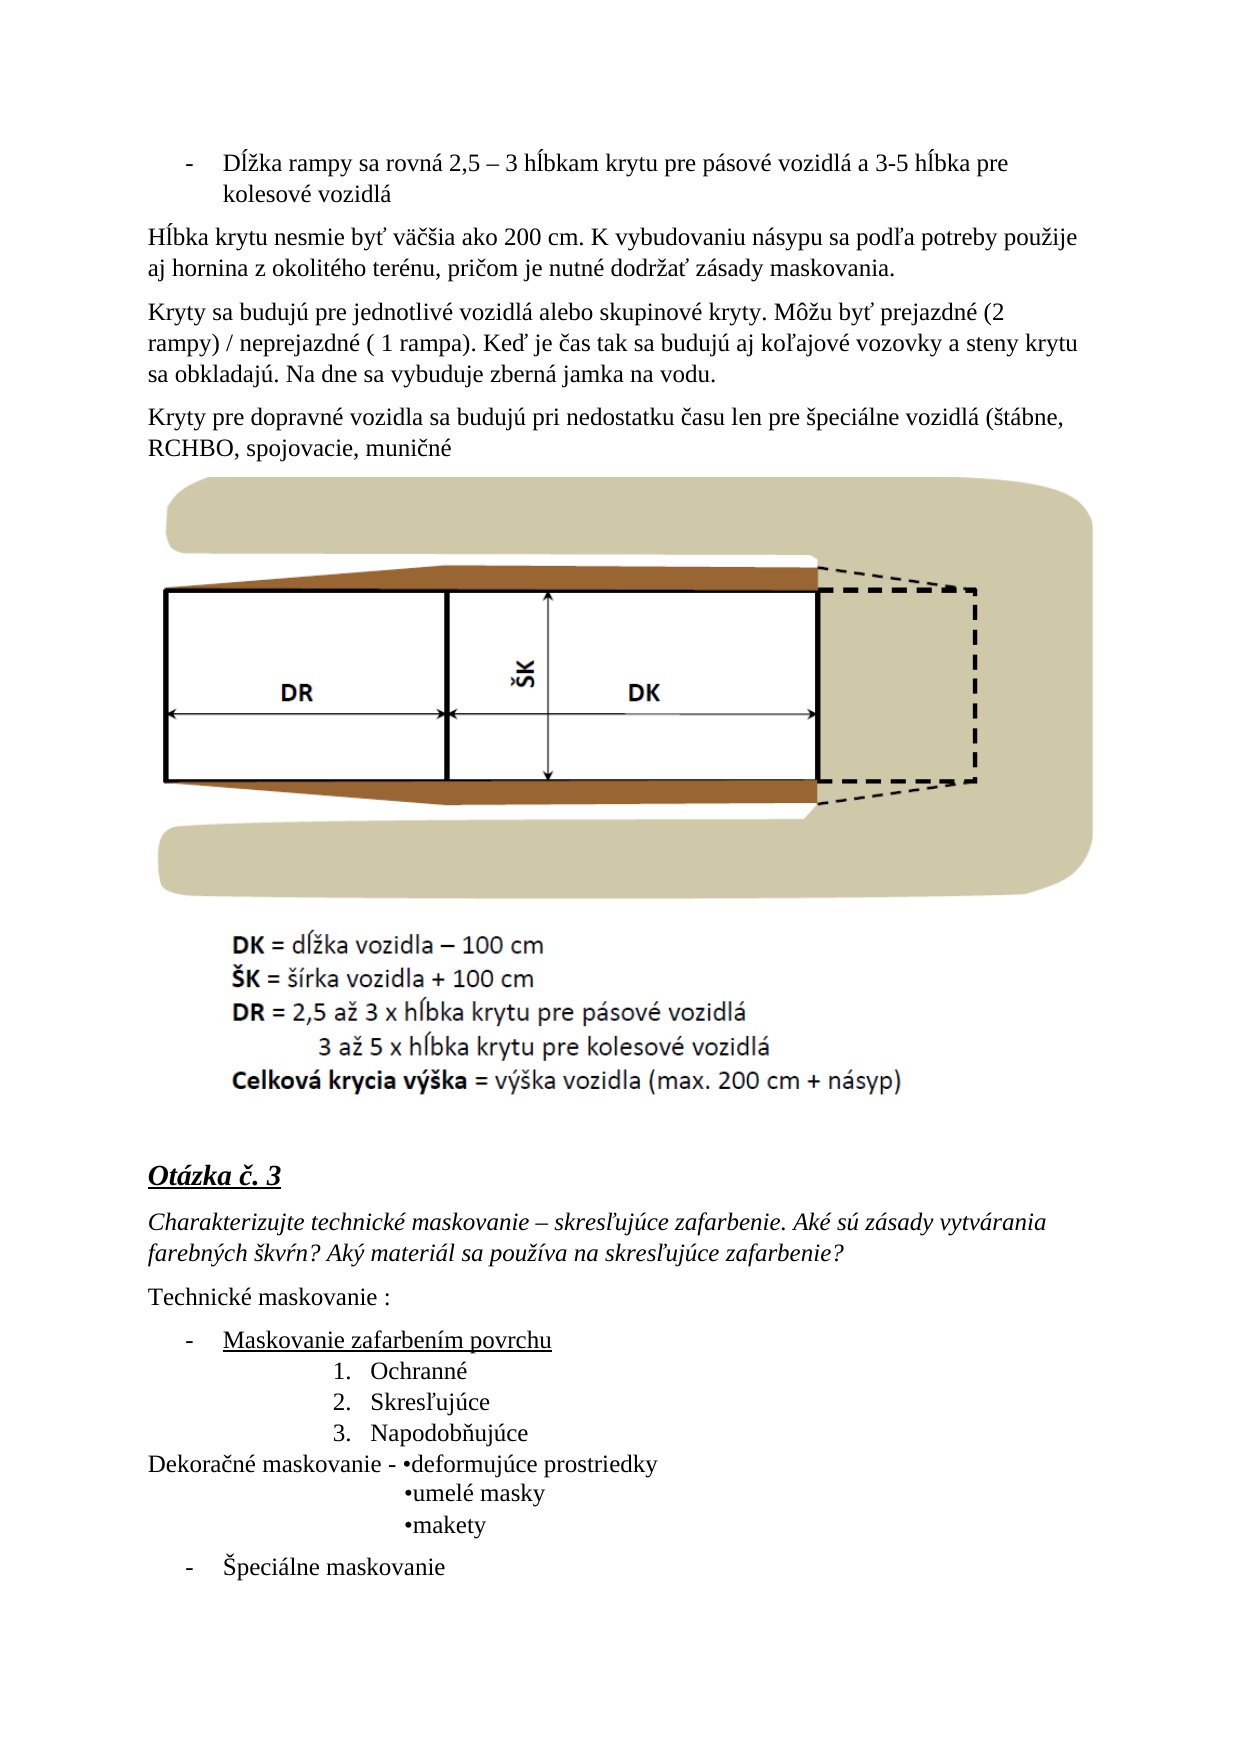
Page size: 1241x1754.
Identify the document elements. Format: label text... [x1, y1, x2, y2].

text •umelé masky [148, 1478, 1093, 1507]
list Skresľujúce [333, 1387, 1093, 1416]
text Charakterizujte technické maskovanie – skresľujúce zafarbenie. Aké sú zásady vytvárania farebných škvŕn? Aký materiál sa používa na skresľujúce zafarbenie? [148, 1207, 1093, 1267]
text Kryty sa budujú pre jednotlivé vozidlá alebo skupinové kryty. Môžu byť prejazdné (2 rampy) / neprejazdné ( 1 rampa). Keď je čas tak sa budujú aj koľajové vozovky a steny krytu sa obkladajú. Na dne sa vybuduje zberná jamka na vodu. [148, 297, 1093, 388]
text •makety [148, 1510, 1093, 1539]
text Kryty pre dopravné vozidla sa budujú pri nedostatku času len pre špeciálne vozidlá (štábne, RCHBO, spojovacie, muničné [148, 402, 1093, 462]
list Napodobňujúce [333, 1418, 1093, 1447]
text Hĺbka krytu nesmie byť väčšia ako 200 cm. K vybudovaniu násypu sa podľa potreby použije aj hornina z okolitého terénu, pričom je nutné dodržať zásady maskovania. [148, 222, 1093, 282]
list Špeciálne maskovanie [185, 1552, 1093, 1580]
text Technické maskovanie : [148, 1282, 1093, 1310]
list Ochranné [333, 1356, 1093, 1385]
list Maskovanie zafarbením povrchu [185, 1325, 1093, 1354]
text Dekoračné maskovanie - •deformujúce prostriedky [148, 1449, 1093, 1478]
text Otázka č. 3 [148, 1158, 1093, 1192]
list Dĺžka rampy sa rovná 2,5 – 3 hĺbkam krytu pre pásové vozidlá a 3-5 hĺbka pre kolesové vozidlá [185, 148, 1093, 207]
